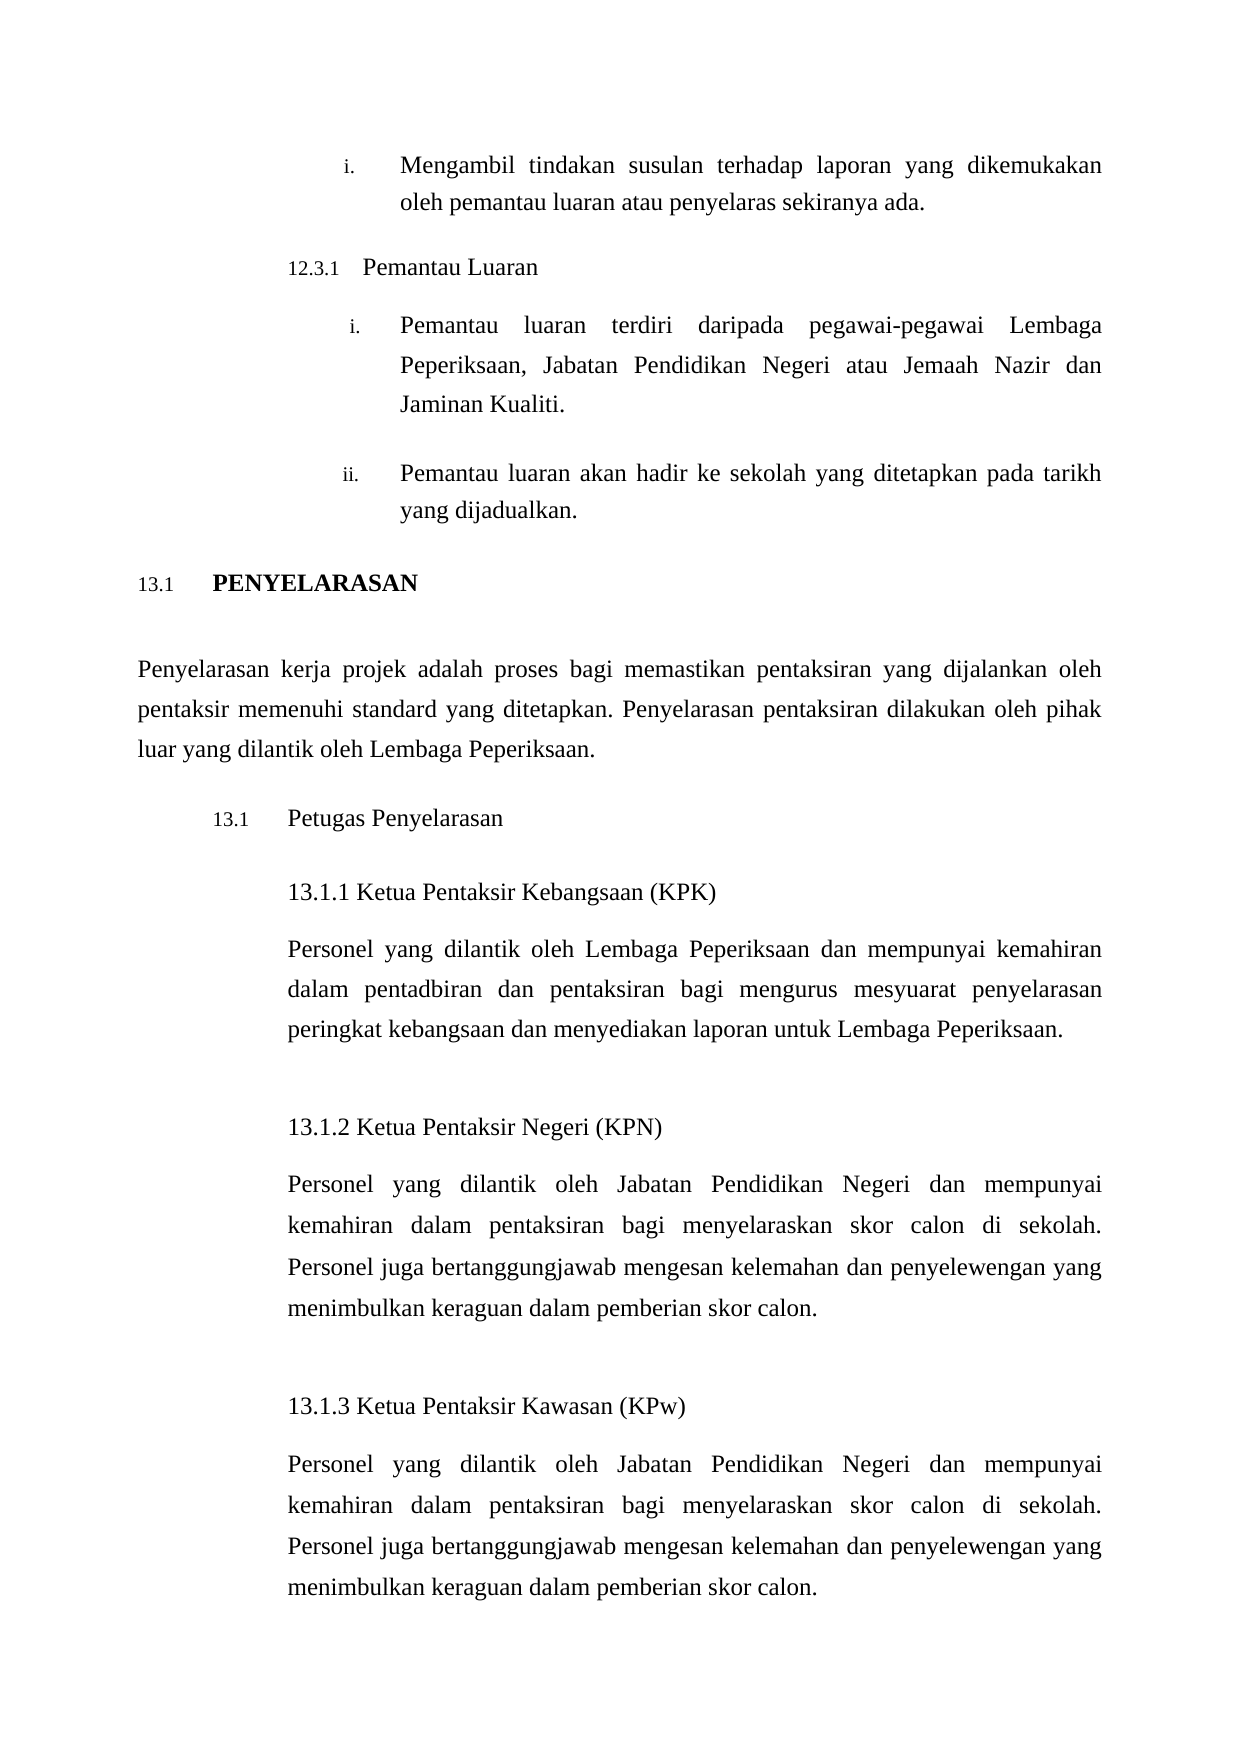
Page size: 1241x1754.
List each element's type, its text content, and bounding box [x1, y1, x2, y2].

text 13.1.2 Ketua Pentaksir Negeri (KPN) [287, 1112, 1103, 1141]
text 13.1.3 Ketua Pentaksir Kawasan (KPw) [287, 1391, 1103, 1420]
list Pemantau Luaran [287, 252, 1103, 281]
list Mengambil tindakan susulan terhadap laporan yang dikemukakan oleh pemantau luaran atau penyelaras sekiranya ada. [344, 150, 1103, 216]
list Petugas Penyelarasan [212, 803, 1103, 832]
text 13.1.1 Ketua Pentaksir Kebangsaan (KPK) [287, 877, 1103, 906]
text Personel yang dilantik oleh Jabatan Pendidikan Negeri dan mempunyai kemahiran dalam pentaksiran bagi menyelaraskan skor calon di sekolah. Personel juga bertanggungjawab mengesan kelemahan dan penyelewengan yang menimbulkan keraguan dalam pemberian skor calon. [287, 1449, 1103, 1601]
text Personel yang dilantik oleh Lembaga Peperiksaan dan mempunyai kemahiran dalam pentadbiran dan pentaksiran bagi mengurus mesyuarat penyelarasan peringkat kebangsaan dan menyediakan laporan untuk Lembaga Peperiksaan. [287, 934, 1103, 1043]
list PENYELARASAN [137, 568, 1103, 597]
text Personel yang dilantik oleh Jabatan Pendidikan Negeri dan mempunyai kemahiran dalam pentaksiran bagi menyelaraskan skor calon di sekolah. Personel juga bertanggungjawab mengesan kelemahan dan penyelewengan yang menimbulkan keraguan dalam pemberian skor calon. [287, 1169, 1103, 1321]
list Pemantau luaran akan hadir ke sekolah yang ditetapkan pada tarikh yang dijadualkan. [342, 458, 1103, 524]
text Penyelarasan kerja projek adalah proses bagi memastikan pentaksiran yang dijalankan oleh pentaksir memenuhi standard yang ditetapkan. Penyelarasan pentaksiran dilakukan oleh pihak luar yang dilantik oleh Lembaga Peperiksaan. [137, 654, 1103, 763]
list Pemantau luaran terdiri daripada pegawai-pegawai Lembaga Peperiksaan, Jabatan Pendidikan Negeri atau Jemaah Nazir dan Jaminan Kualiti. [349, 310, 1103, 418]
